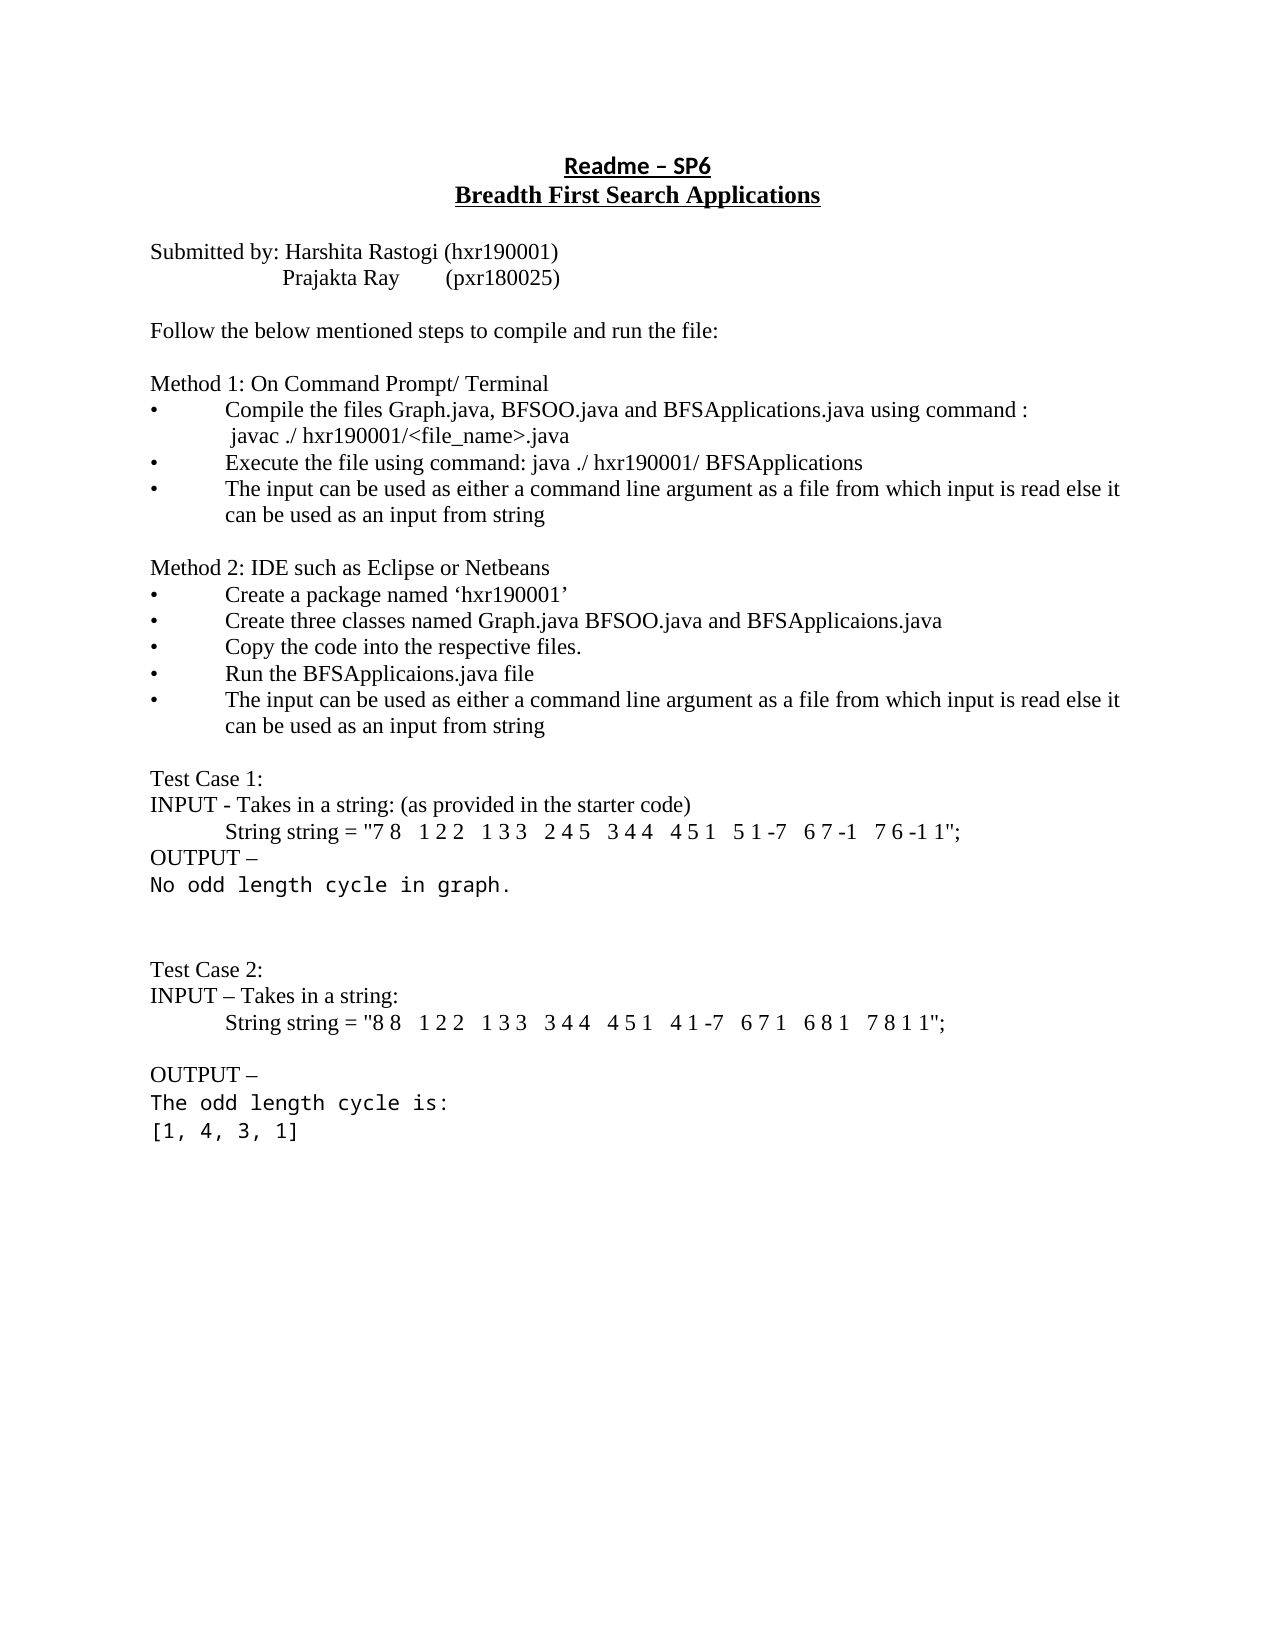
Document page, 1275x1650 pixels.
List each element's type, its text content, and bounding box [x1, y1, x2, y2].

text OUTPUT – [150, 1061, 1125, 1088]
text • Run the BFSApplicaions.java file [150, 660, 1125, 686]
text Method 1: On Command Prompt/ Terminal [150, 370, 1125, 396]
text Breadth First Search Applications [150, 181, 1125, 209]
text Readme – SP6 [150, 150, 1125, 181]
text Submitted by: Harshita Rastogi (hxr190001) [150, 238, 1125, 264]
text • Compile the files Graph.java, BFSOO.java and BFSApplications.java using command : [150, 396, 1125, 422]
text OUTPUT – [150, 844, 1125, 871]
text Follow the below mentioned steps to compile and run the file: [150, 317, 1125, 343]
text • The input can be used as either a command line argument as a file from which input is read else it can be used as an input from string [150, 475, 1125, 528]
text javac ./ hxr190001/<file_name>.java [150, 422, 1125, 449]
text String string = "7 8 1 2 2 1 3 3 2 4 5 3 4 4 4 5 1 5 1 -7 6 7 -1 7 6 -1 1"; [150, 818, 1125, 844]
text Test Case 1: [150, 765, 1125, 791]
text • Create three classes named Graph.java BFSOO.java and BFSApplicaions.java [150, 607, 1125, 633]
text • The input can be used as either a command line argument as a file from which input is read else it can be used as an input from string [150, 686, 1125, 739]
text Test Case 2: [150, 956, 1125, 982]
text • Execute the file using command: java ./ hxr190001/ BFSApplications [150, 449, 1125, 475]
text INPUT – Takes in a string: [150, 982, 1125, 1008]
text The odd length cycle is: [150, 1088, 1125, 1116]
text INPUT - Takes in a string: (as provided in the starter code) [150, 791, 1125, 818]
text Method 2: IDE such as Eclipse or Netbeans [150, 554, 1125, 581]
text [1, 4, 3, 1] [150, 1116, 1125, 1144]
text No odd length cycle in graph. [150, 871, 1125, 899]
text Prajakta Ray (pxr180025) [150, 264, 1125, 291]
text • Create a package named ‘hxr190001’ [150, 581, 1125, 607]
text • Copy the code into the respective files. [150, 633, 1125, 660]
text String string = "8 8 1 2 2 1 3 3 3 4 4 4 5 1 4 1 -7 6 7 1 6 8 1 7 8 1 1"; [150, 1008, 1125, 1035]
